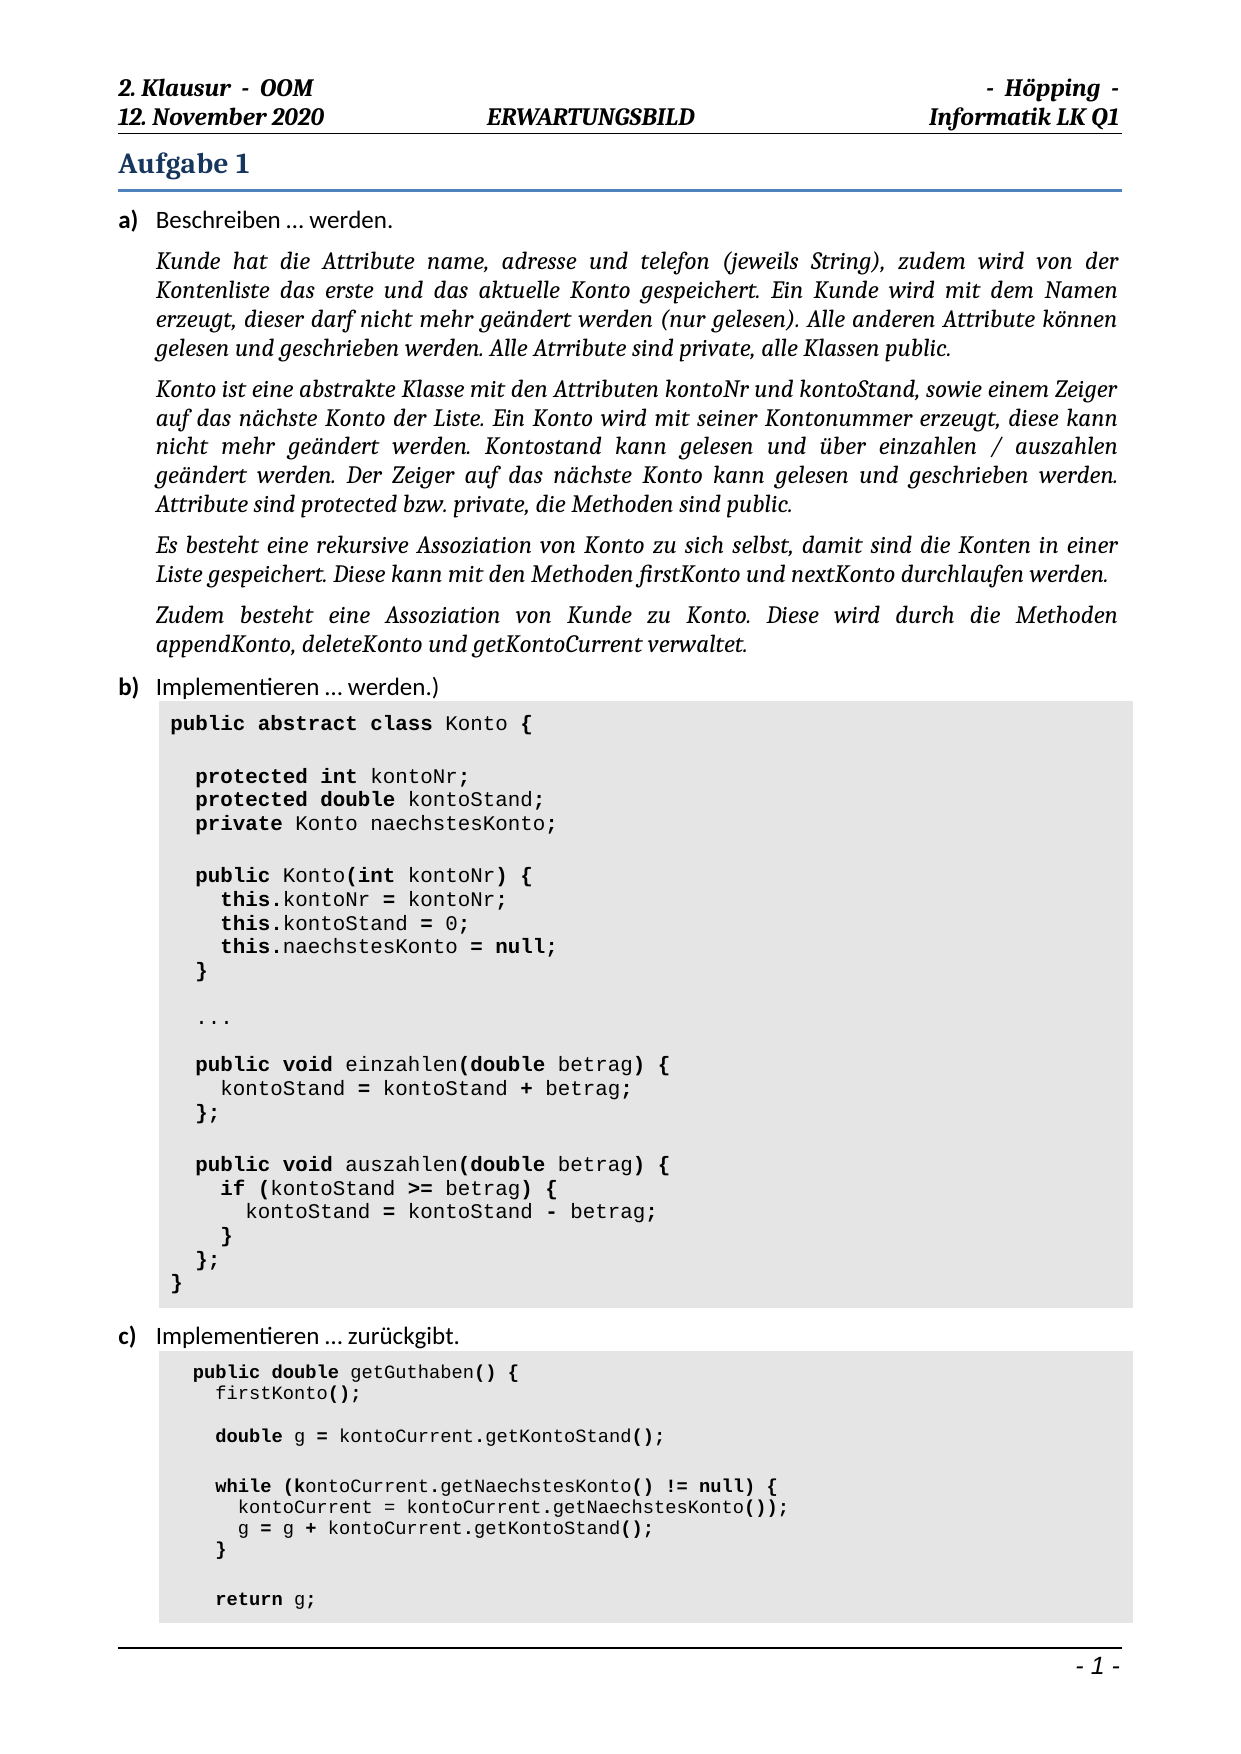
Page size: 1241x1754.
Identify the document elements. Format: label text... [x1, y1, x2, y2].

list Beschreiben … werden. [118, 204, 1122, 235]
list Implementieren … zurückgibt. [118, 1320, 1122, 1351]
list Zudem besteht eine Assoziation von Kunde zu Konto. Diese wird durch die Methoden appendKonto, deleteKonto und getKontoCurrent verwaltet. [156, 601, 1122, 658]
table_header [159, 1351, 1133, 1623]
list Implementieren … werden.) [118, 671, 1122, 701]
table_header public abstract class Konto { protected int kontoNr; protected double kontoStand; private Konto naechstesKonto; public Konto(int kontoNr) { this.kontoNr = kontoNr; this.kontoStand = 0; this.naechstesKonto = null; } ... public void einzahlen(double betrag) { kontoStand = kontoStand + betrag; }; public void auszahlen(double betrag) { if (kontoStand >= betrag) { kontoStand = kontoStand - betrag; } }; } [159, 701, 1133, 1308]
text Aufgabe 1 [118, 148, 1122, 189]
list Es besteht eine rekursive Assoziation von Konto zu sich selbst, damit sind die Konten in einer Liste gespeichert. Diese kann mit den Methoden firstKonto und nextKonto durchlaufen werden. [156, 531, 1122, 588]
list Kunde hat die Attribute name, adresse und telefon (jeweils String), zudem wird von der Kontenliste das erste und das aktuelle Konto gespeichert. Ein Kunde wird mit dem Namen erzeugt, dieser darf nicht mehr geändert werden (nur gelesen). Alle anderen Attribute können gelesen und geschrieben werden. Alle Atrribute sind private, alle Klassen public. [156, 247, 1122, 362]
list Konto ist eine abstrakte Klasse mit den Attributen kontoNr und kontoStand, sowie einem Zeiger auf das nächste Konto der Liste. Ein Konto wird mit seiner Kontonummer erzeugt, diese kann nicht mehr geändert werden. Kontostand kann gelesen und über einzahlen / auszahlen geändert werden. Der Zeiger auf das nächste Konto kann gelesen und geschrieben werden. Attribute sind protected bzw. private, die Methoden sind public. [156, 375, 1122, 518]
